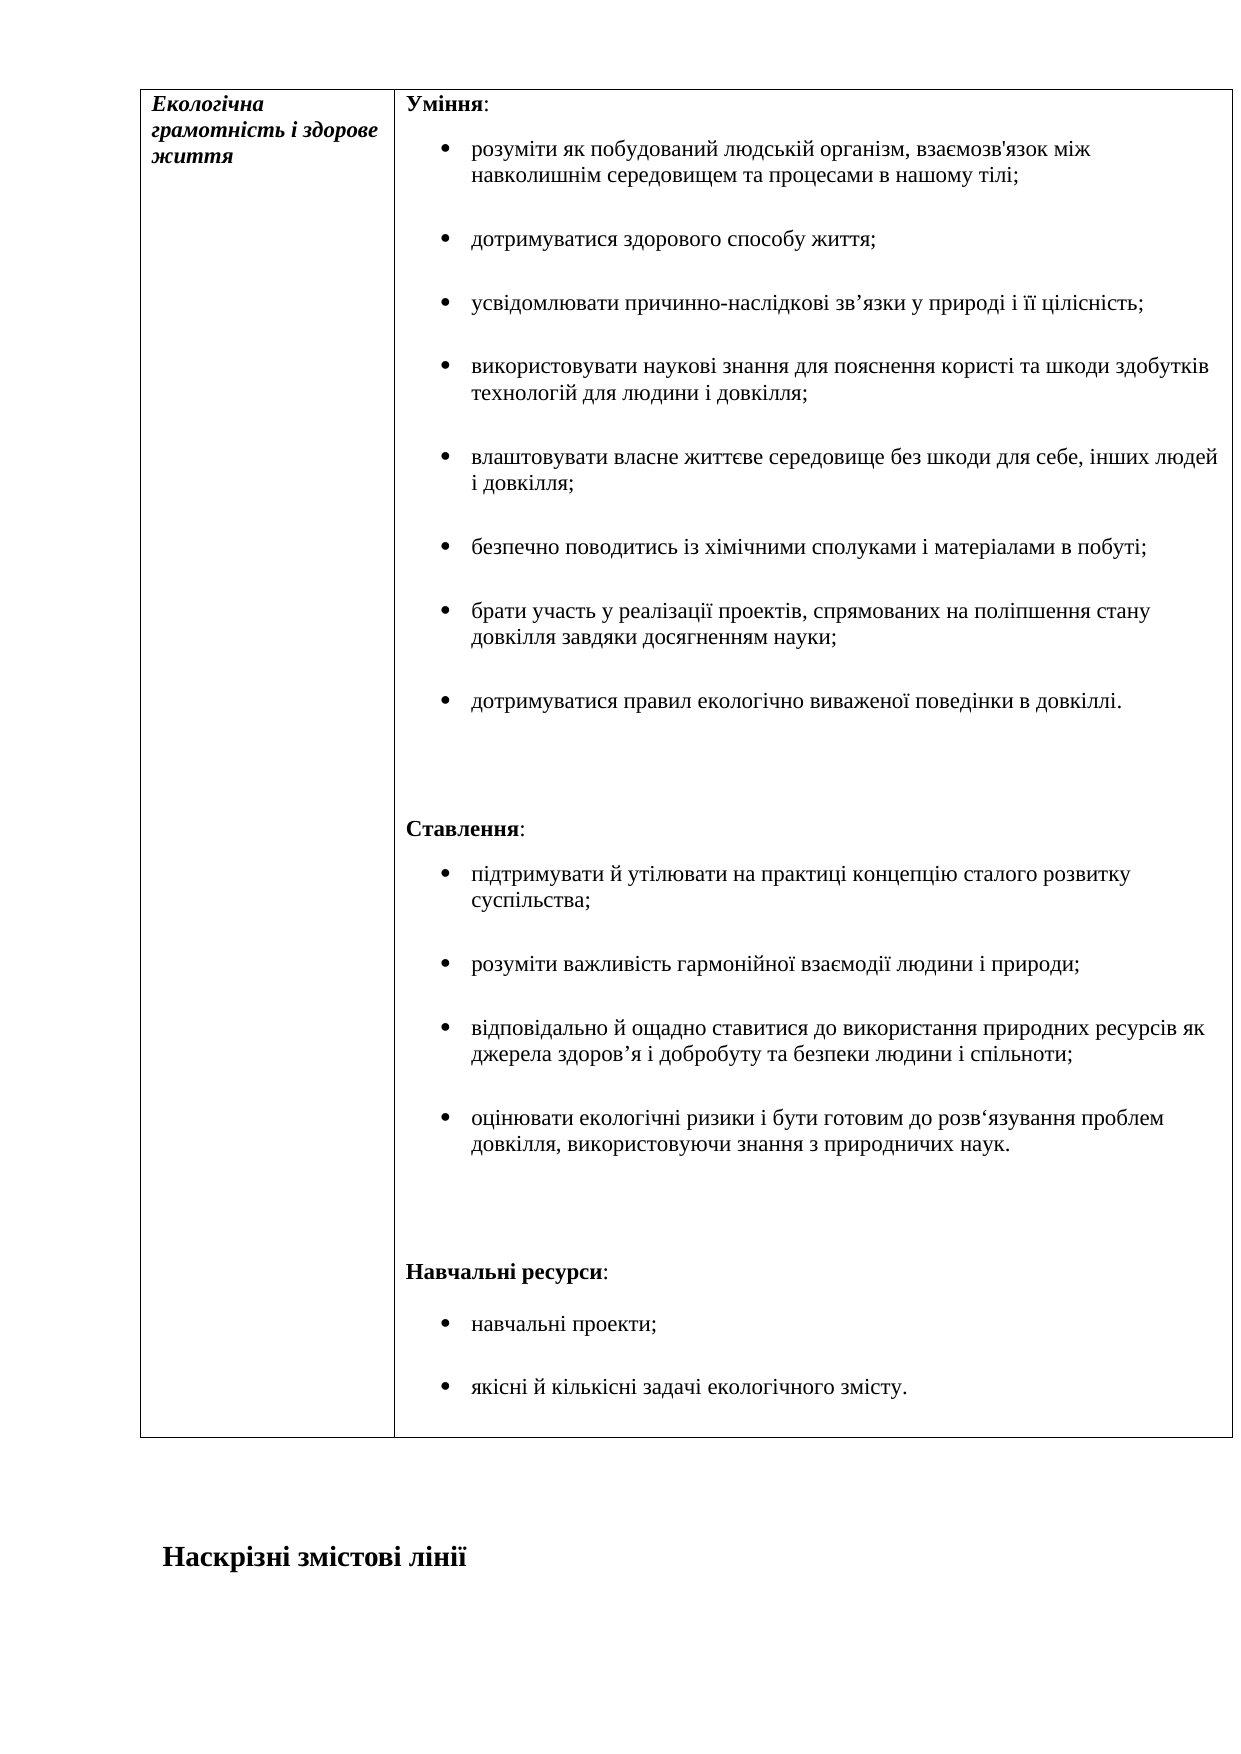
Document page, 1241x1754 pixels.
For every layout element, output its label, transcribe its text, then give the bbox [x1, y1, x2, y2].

table_cell Уміння: розуміти як побудований людській організм, взаємозв'язок між навколишнім середовищем та процесами в нашому тілі; дотримуватися здорового способу життя; усвідомлювати причинно-наслідкові зв’язки у природі і її цілісність; використовувати наукові знання для пояснення користі та шкоди здобутків технологій для людини і довкілля; влаштовувати власне життєве середовище без шкоди для себе, інших людей і довкілля; безпечно поводитись із хімічними сполуками і матеріалами в побуті; брати участь у реалізації проектів, спрямованих на поліпшення стану довкілля завдяки досягненням науки; дотримуватися правил екологічно виваженої поведінки в довкіллі. Ставлення: підтримувати й утілювати на практиці концепцію сталого розвитку суспільства; розуміти важливість гармонійної взаємодії людини і природи; відповідально й ощадно ставитися до використання природних ресурсів як джерела здоров’я і добробуту та безпеки людини і спільноти; оцінювати екологічні ризики і бути готовим до розв‘язування проблем довкілля, використовуючи знання з природничих наук. Навчальні ресурси: навчальні проекти; якісні й кількісні задачі екологічного змісту. [395, 90, 1232, 1437]
table_cell Екологічна грамотність і здорове життя [141, 90, 394, 1437]
subtitle Наскрізні змістові лінії [162, 1539, 1152, 1572]
